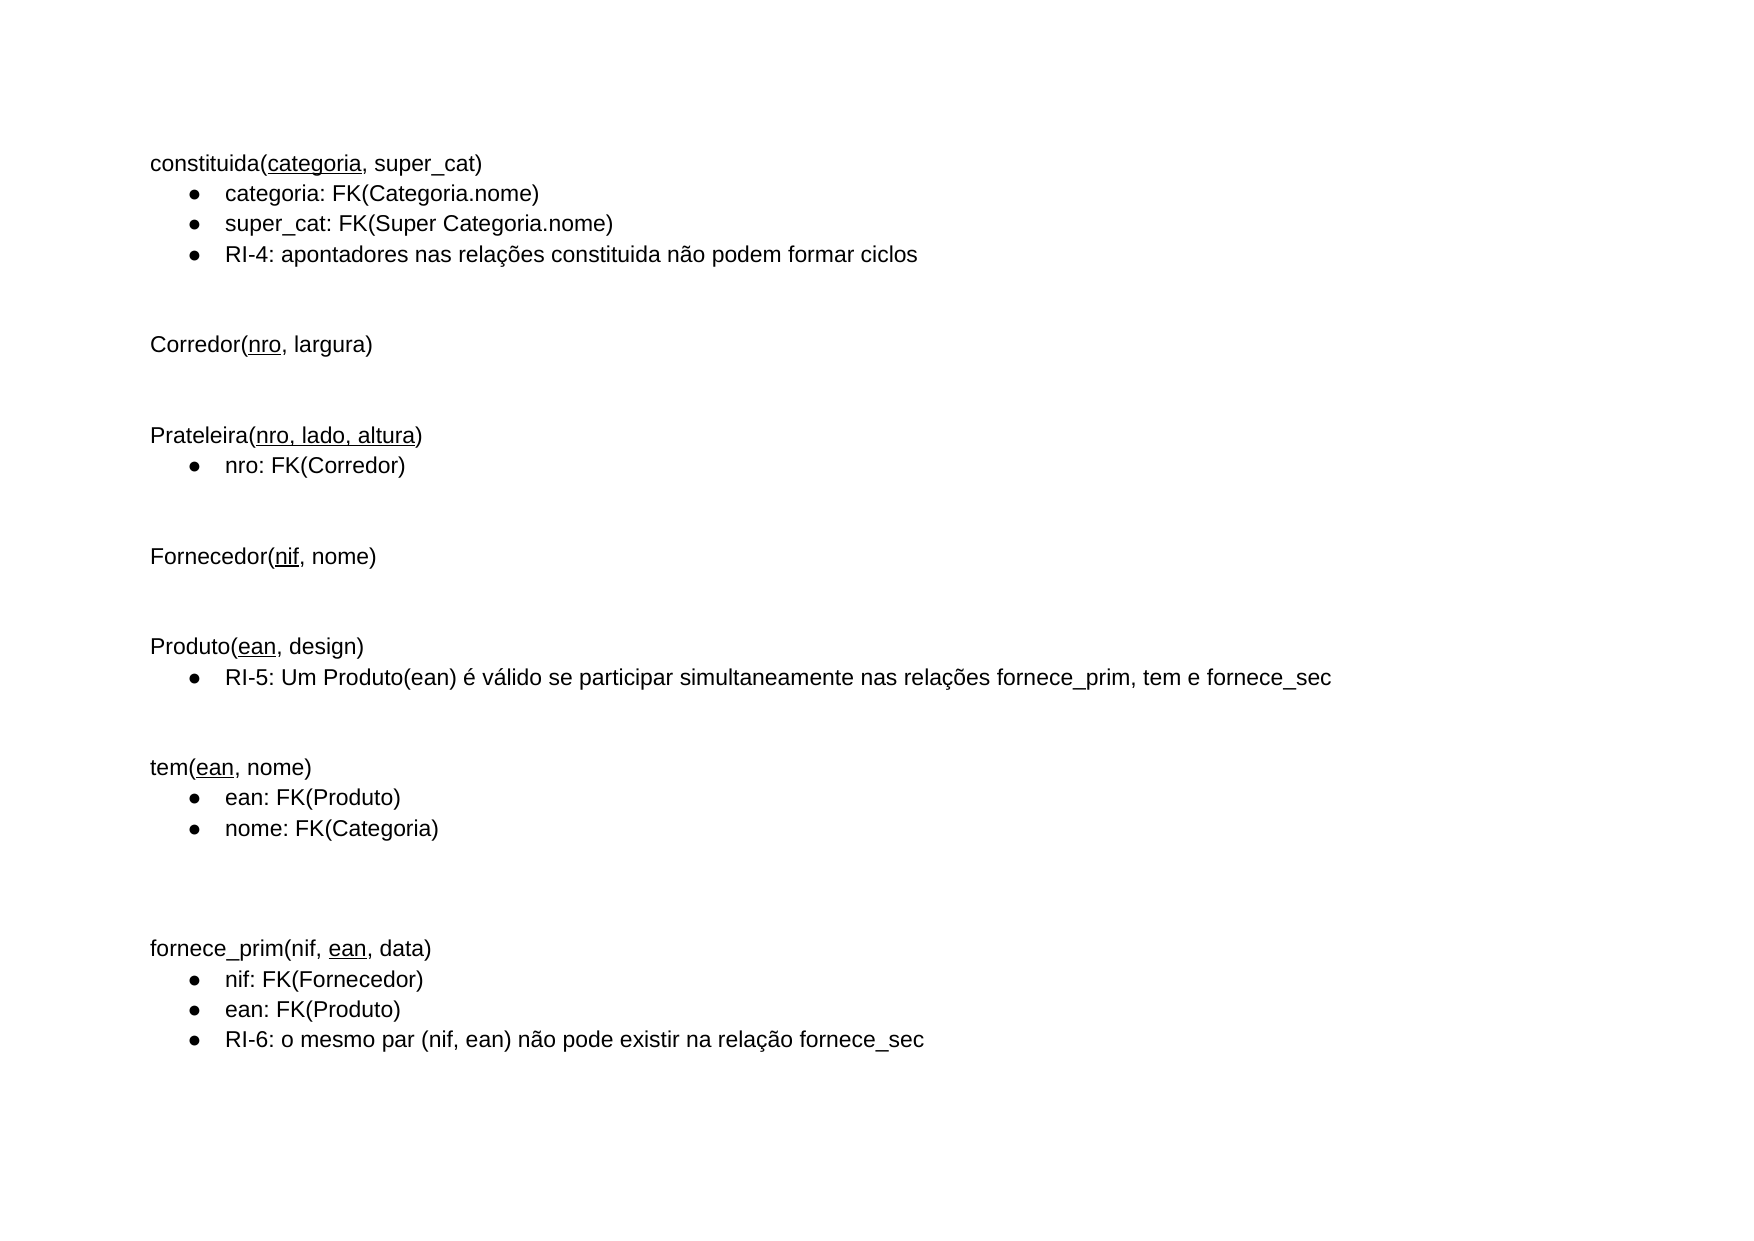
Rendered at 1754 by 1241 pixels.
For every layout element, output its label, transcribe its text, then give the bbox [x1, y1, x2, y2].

list ean: FK(Produto) [187, 996, 1604, 1022]
list categoria: FK(Categoria.nome) [187, 180, 1604, 207]
list nro: FK(Corredor) [187, 452, 1604, 478]
list nif: FK(Fornecedor) [187, 966, 1604, 992]
list RI-5: Um Produto(ean) é válido se participar simultaneamente nas relações fornece_prim, tem e fornece_sec [187, 663, 1604, 690]
text Produto(ean, design) [150, 633, 1604, 660]
list super_cat: FK(Super Categoria.nome) [187, 210, 1604, 237]
text constituida(categoria, super_cat) [150, 150, 1604, 176]
text Corredor(nro, largura) [150, 331, 1604, 358]
list nome: FK(Categoria) [187, 814, 1604, 841]
list ean: FK(Produto) [187, 784, 1604, 811]
text fornece_prim(nif, ean, data) [150, 935, 1604, 962]
text tem(ean, nome) [150, 754, 1604, 781]
text Fornecedor(nif, nome) [150, 543, 1604, 569]
text Prateleira(nro, lado, altura) [150, 422, 1604, 448]
list RI-4: apontadores nas relações constituida não podem formar ciclos [187, 241, 1604, 267]
list RI-6: o mesmo par (nif, ean) não pode existir na relação fornece_sec [187, 1026, 1604, 1052]
